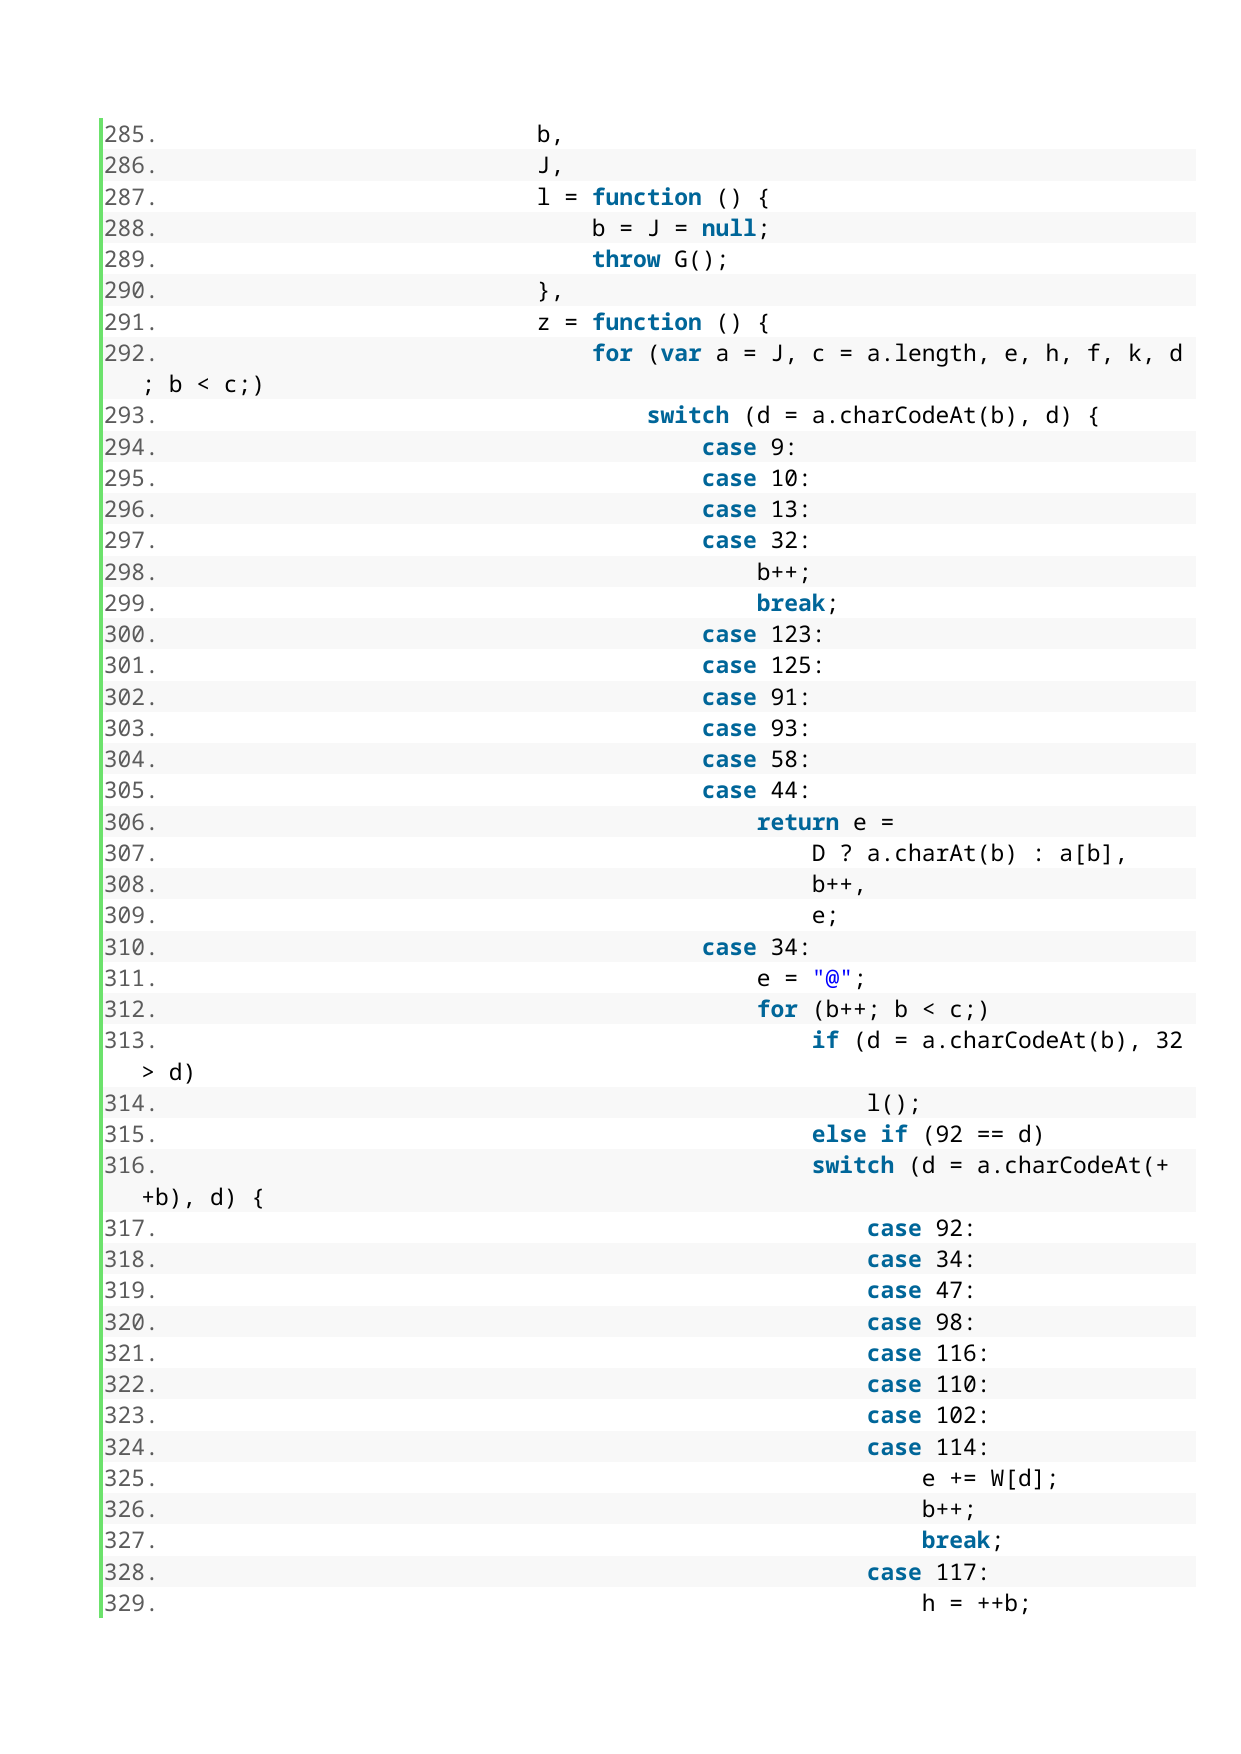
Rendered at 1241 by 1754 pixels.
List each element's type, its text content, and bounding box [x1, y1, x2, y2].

list case 93: [103, 712, 1196, 743]
list case 34: [103, 931, 1196, 962]
list l = function () { [103, 181, 1196, 212]
list case 44: [103, 774, 1196, 806]
list case 117: [103, 1556, 1196, 1587]
list case 123: [103, 618, 1196, 649]
list b++, [103, 868, 1196, 899]
list throw G(); [103, 243, 1196, 274]
list case 34: [103, 1243, 1196, 1274]
list case 58: [103, 743, 1196, 774]
list e; [103, 899, 1196, 931]
list case 32: [103, 524, 1196, 556]
list else if (92 == d) [103, 1118, 1196, 1149]
list z = function () { [103, 306, 1196, 337]
list case 13: [103, 493, 1196, 524]
list case 125: [103, 649, 1196, 681]
list l(); [103, 1087, 1196, 1118]
list case 102: [103, 1399, 1196, 1431]
list case 47: [103, 1274, 1196, 1306]
list b, [103, 118, 1196, 149]
list e = "@"; [103, 962, 1196, 993]
list e += W[d]; [103, 1462, 1196, 1493]
list J, [103, 149, 1196, 181]
list case 110: [103, 1368, 1196, 1399]
list for (b++; b < c;) [103, 993, 1196, 1024]
list break; [103, 587, 1196, 618]
list switch (d = a.charCodeAt(++b), d) { [103, 1149, 1196, 1212]
list h = ++b; [103, 1587, 1196, 1618]
list case 98: [103, 1306, 1196, 1337]
list D ? a.charAt(b) : a[b], [103, 837, 1196, 868]
list b = J = null; [103, 212, 1196, 243]
list for (var a = J, c = a.length, e, h, f, k, d; b < c;) [103, 337, 1196, 399]
list }, [103, 274, 1196, 306]
list break; [103, 1524, 1196, 1556]
list return e = [103, 806, 1196, 837]
list case 92: [103, 1212, 1196, 1243]
list b++; [103, 1493, 1196, 1524]
list case 114: [103, 1431, 1196, 1462]
list case 116: [103, 1337, 1196, 1368]
list case 10: [103, 462, 1196, 493]
list case 91: [103, 681, 1196, 712]
list case 9: [103, 431, 1196, 462]
list b++; [103, 556, 1196, 587]
list if (d = a.charCodeAt(b), 32 > d) [103, 1024, 1196, 1087]
list switch (d = a.charCodeAt(b), d) { [103, 399, 1196, 431]
